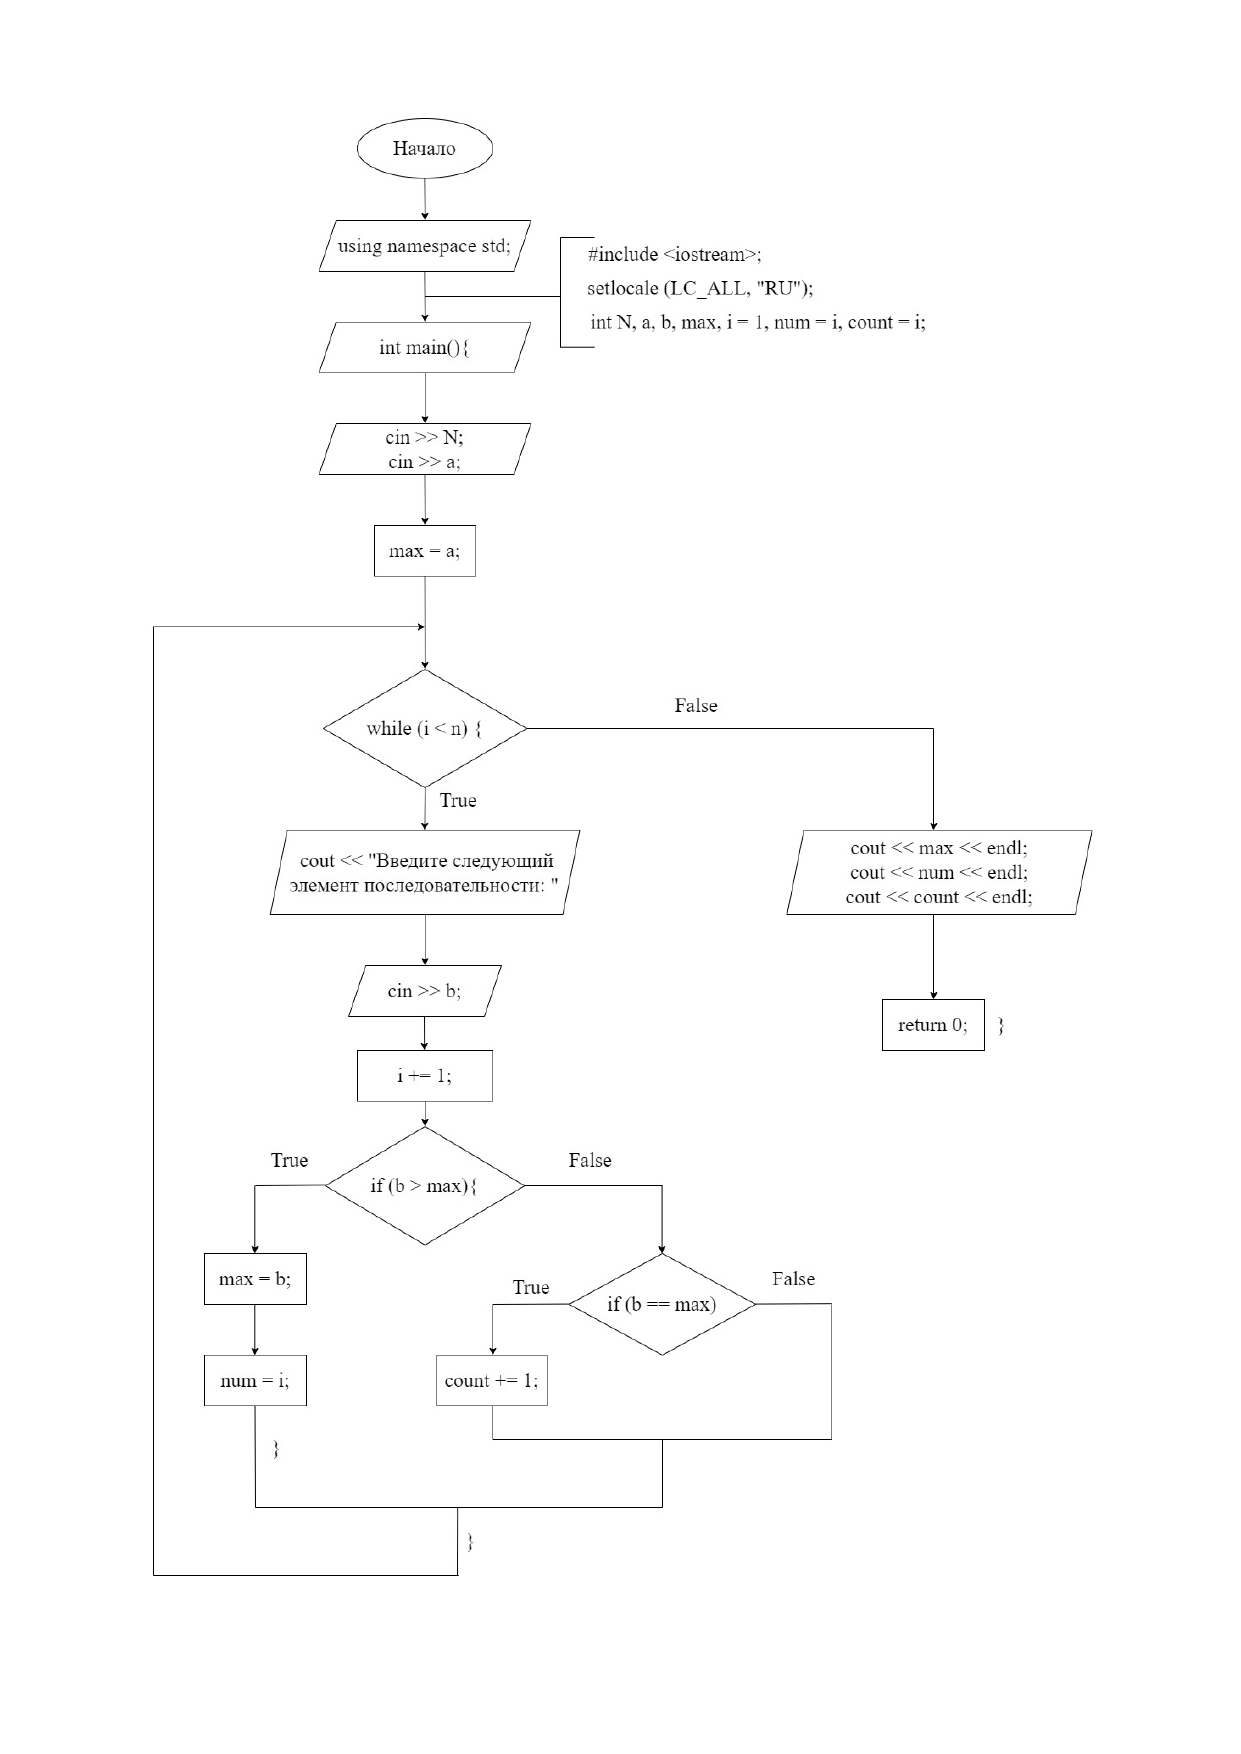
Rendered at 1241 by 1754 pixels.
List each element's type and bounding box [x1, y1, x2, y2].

picture [147, 118, 1093, 1577]
